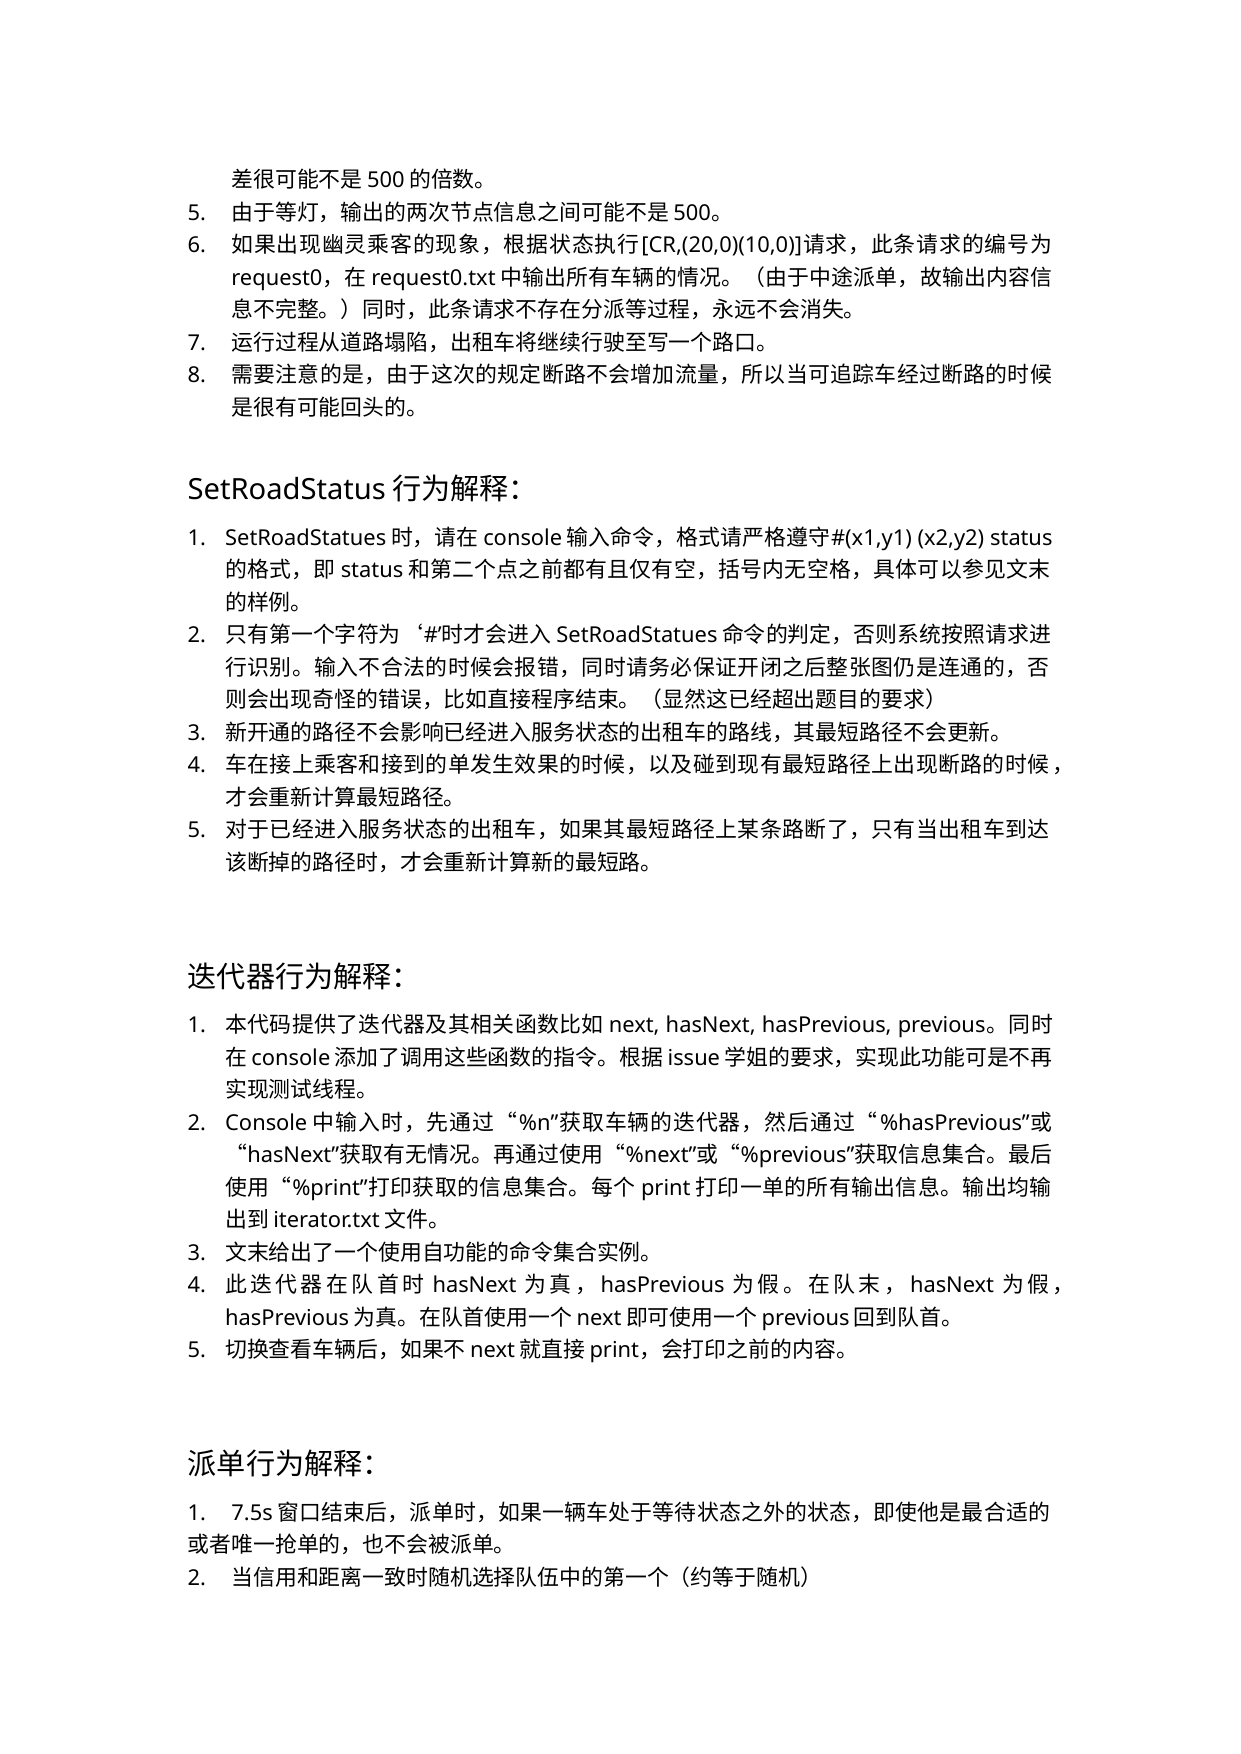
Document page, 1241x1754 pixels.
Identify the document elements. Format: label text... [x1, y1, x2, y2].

text 派单行为解释： [187, 1429, 1053, 1494]
list 运行过程从道路塌陷，出租车将继续行驶至写一个路口。 [187, 324, 1053, 357]
list Console中输入时，先通过“%n”获取车辆的迭代器，然后通过“%hasPrevious”或“hasNext”获取有无情况。再通过使用“%next”或“%previous”获取信息集合。最后使用“%print”打印获取的信息集合。每个print打印一单的所有输出信息。输出均输出到iterator.txt文件。 [187, 1104, 1053, 1234]
text SetRoadStatus行为解释： [187, 454, 1053, 519]
list 车在接上乘客和接到的单发生效果的时候，以及碰到现有最短路径上出现断路的时候，才会重新计算最短路径。 [187, 747, 1053, 812]
list 文末给出了一个使用自功能的命令集合实例。 [187, 1234, 1053, 1267]
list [187, 162, 1053, 194]
list 需要注意的是，由于这次的规定断路不会增加流量，所以当可追踪车经过断路的时候是很有可能回头的。 [187, 357, 1053, 422]
list 如果出现幽灵乘客的现象，根据状态执行[CR,(20,0)(10,0)]请求，此条请求的编号为request0，在request0.txt中输出所有车辆的情况。（由于中途派单，故输出内容信息不完整。）同时，此条请求不存在分派等过程，永远不会消失。 [187, 227, 1053, 324]
list SetRoadStatues时，请在console输入命令，格式请严格遵守#(x1,y1) (x2,y2) status的格式，即status和第二个点之前都有且仅有空，括号内无空格，具体可以参见文末的样例。 [187, 519, 1053, 617]
list 只有第一个字符为‘#’时才会进入SetRoadStatues命令的判定，否则系统按照请求进行识别。输入不合法的时候会报错，同时请务必保证开闭之后整张图仍是连通的，否则会出现奇怪的错误，比如直接程序结束。（显然这已经超出题目的要求） [187, 617, 1053, 714]
list 对于已经进入服务状态的出租车，如果其最短路径上某条路断了，只有当出租车到达该断掉的路径时，才会重新计算新的最短路。 [187, 812, 1053, 877]
list 当信用和距离一致时随机选择队伍中的第一个（约等于随机） [187, 1559, 1053, 1592]
list 此迭代器在队首时hasNext为真，hasPrevious为假。在队末，hasNext为假，hasPrevious为真。在队首使用一个next即可使用一个previous回到队首。 [187, 1267, 1053, 1332]
list 切换查看车辆后，如果不next就直接print，会打印之前的内容。 [187, 1332, 1053, 1364]
text 迭代器行为解释： [187, 942, 1053, 1007]
list 新开通的路径不会影响已经进入服务状态的出租车的路线，其最短路径不会更新。 [187, 714, 1053, 747]
list 由于等灯，输出的两次节点信息之间可能不是500。 [187, 194, 1053, 227]
list 7.5s窗口结束后，派单时，如果一辆车处于等待状态之外的状态，即使他是最合适的或者唯一抢单的，也不会被派单。 [187, 1494, 1053, 1559]
list 本代码提供了迭代器及其相关函数比如next, hasNext, hasPrevious, previous。同时在console添加了调用这些函数的指令。根据issue学姐的要求，实现此功能可是不再实现测试线程。 [187, 1007, 1053, 1104]
